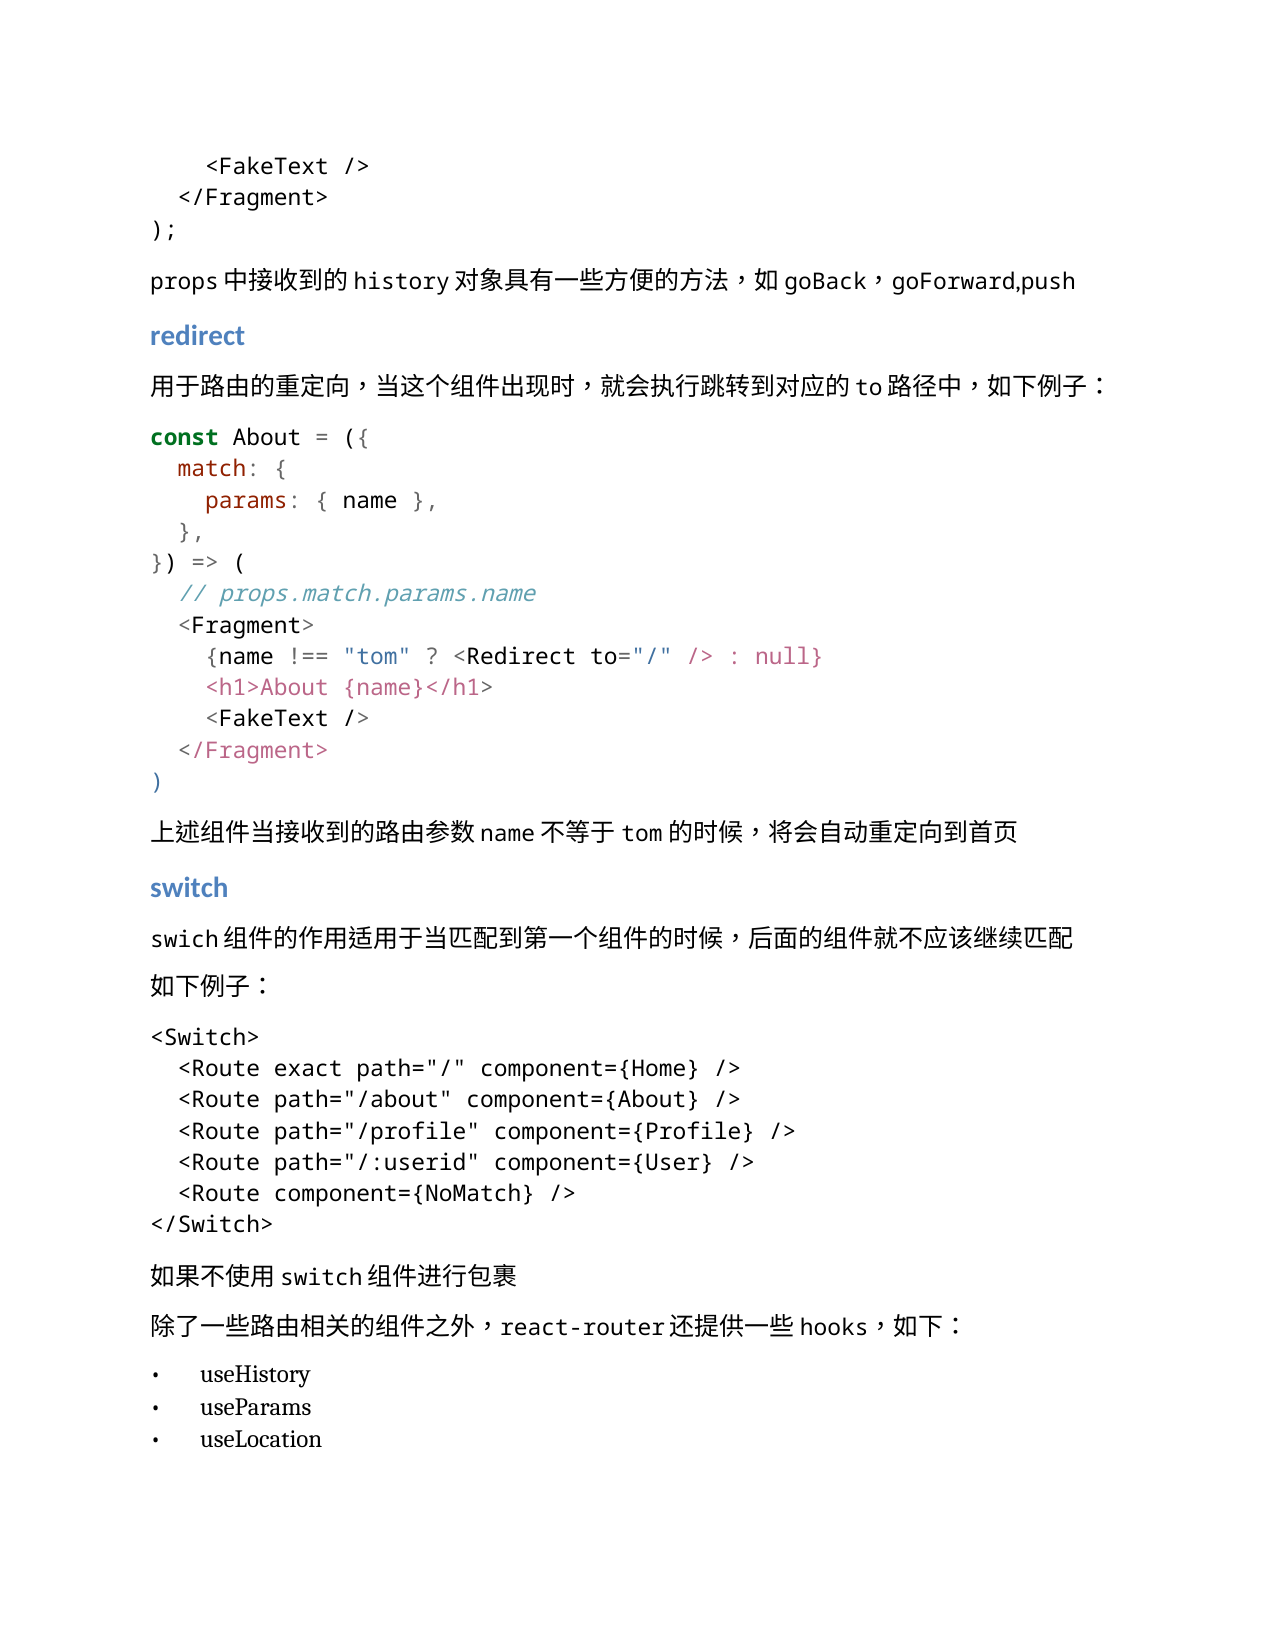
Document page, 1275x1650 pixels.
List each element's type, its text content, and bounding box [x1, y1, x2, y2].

text 除了一些路由相关的组件之外，react-router还提供一些hooks，如下： [150, 1310, 1125, 1342]
list useLocation [150, 1425, 1125, 1454]
text const About = ({ match: { params: { name }, }, }) => ( // props.match.params.name <Fragment> {name !== "tom" ? <Redirect to="/" /> : null} <h1>About {name}</h1> <FakeText /> </Fragment> ) [150, 421, 1125, 796]
text <Switch> <Route exact path="/" component={Home} /> <Route path="/about" component={About} /> <Route path="/profile" component={Profile} /> <Route path="/:userid" component={User} /> <Route component={NoMatch} /> </Switch> [150, 1021, 1125, 1239]
list useHistory [150, 1360, 1125, 1389]
text 如果不使用switch组件进行包裹 [150, 1260, 1125, 1292]
subtitle switch [150, 869, 1125, 904]
text swich组件的作用适用于当匹配到第一个组件的时候，后面的组件就不应该继续匹配 [150, 923, 1125, 954]
text 用于路由的重定向，当这个组件出现时，就会执行跳转到对应的to路径中，如下例子： [150, 371, 1125, 402]
subtitle redirect [150, 317, 1125, 352]
text props中接收到的history对象具有一些方便的方法，如goBack，goForward,push [150, 264, 1125, 296]
text 上述组件当接收到的路由参数name 不等于 tom 的时候，将会自动重定向到首页 [150, 817, 1125, 848]
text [150, 150, 1125, 244]
text 如下例子： [150, 973, 1125, 1002]
list useParams [150, 1393, 1125, 1422]
